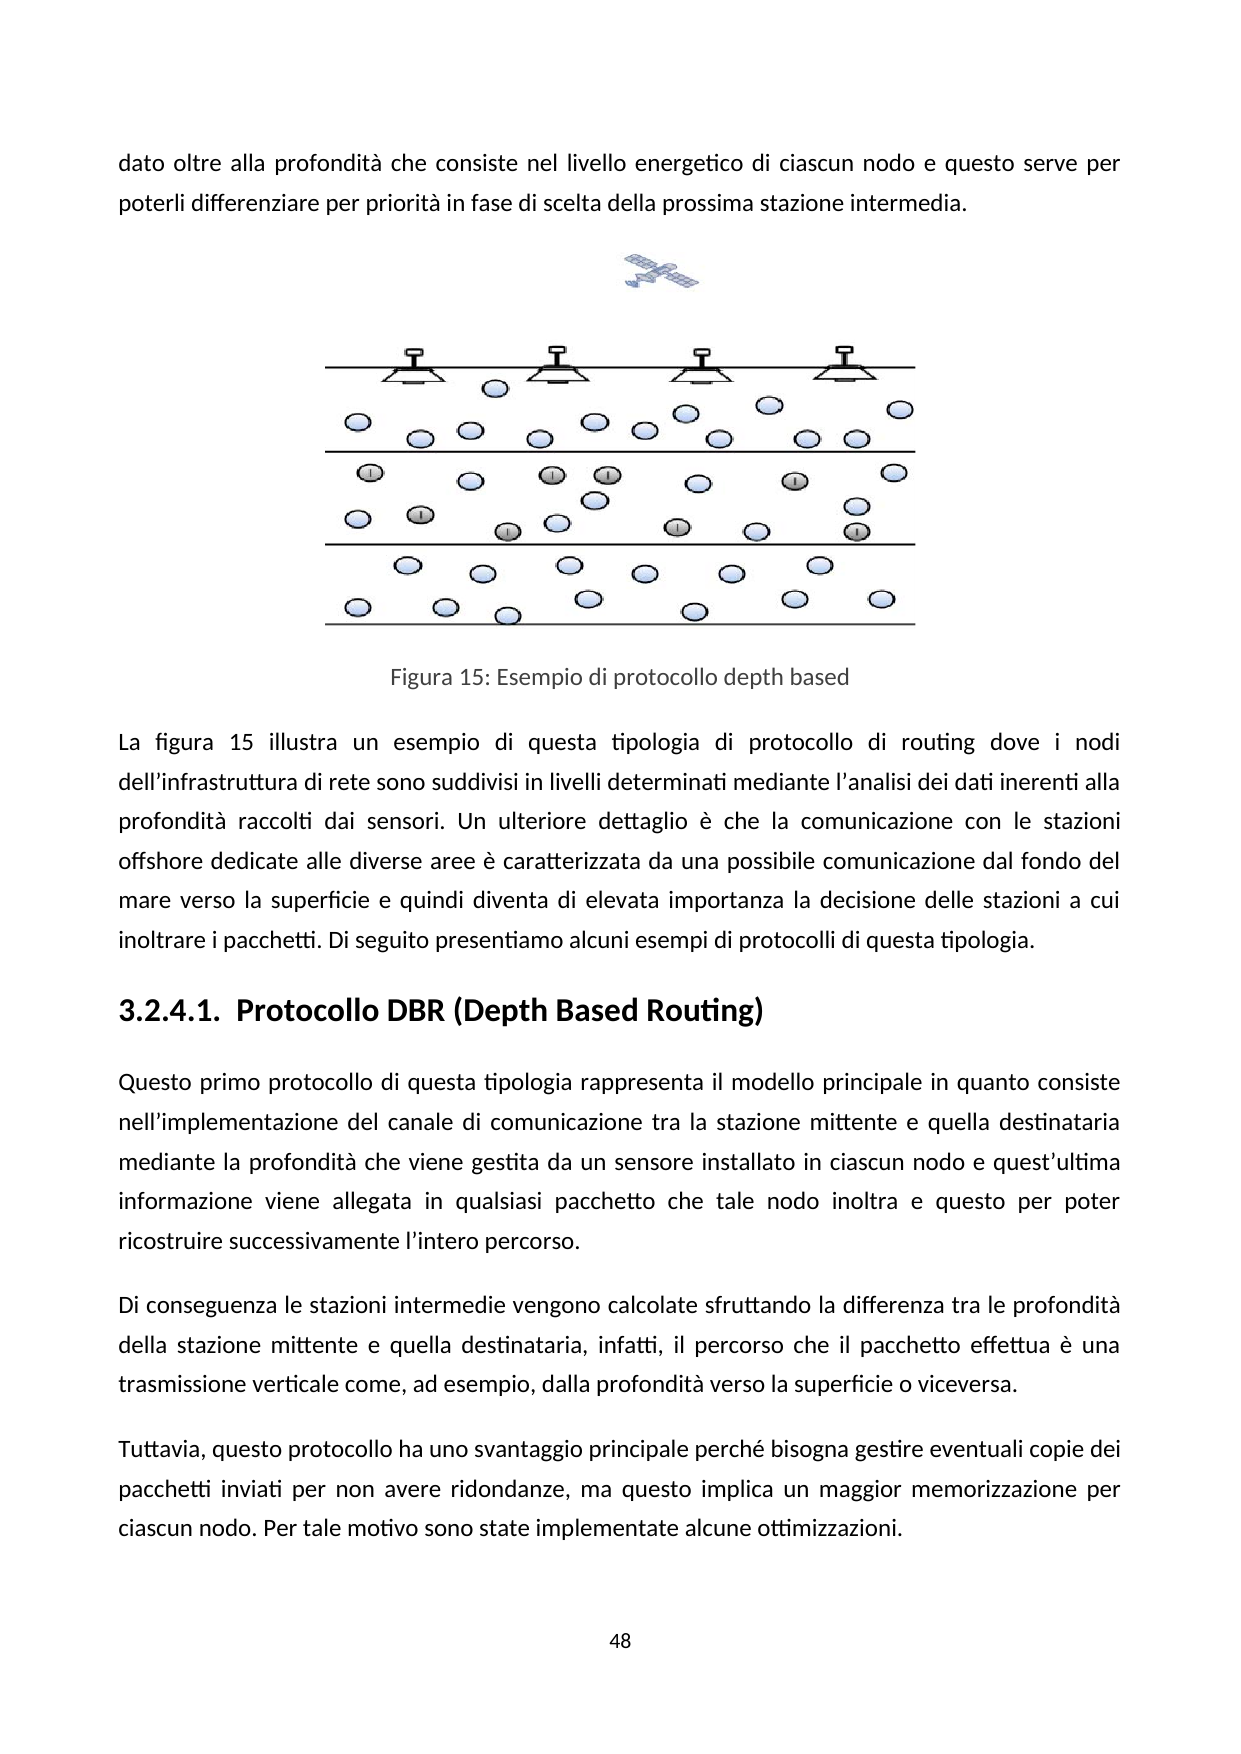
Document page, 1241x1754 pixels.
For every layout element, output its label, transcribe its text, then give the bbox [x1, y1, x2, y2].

text Questo primo protocollo di questa tipologia rappresenta il modello principale in quanto consiste nell’implementazione del canale di comunicazione tra la stazione mittente e quella destinataria mediante la profondità che viene gestita da un sensore installato in ciascun nodo e quest’ultima informazione viene allegata in qualsiasi pacchetto che tale nodo inoltra e questo per poter ricostruire successivamente l’intero percorso. [118, 1066, 1122, 1255]
text Tuttavia, questo protocollo ha uno svantaggio principale perché bisogna gestire eventuali copie dei pacchetti inviati per non avere ridondanze, ma questo implica un maggior memorizzazione per ciascun nodo. Per tale motivo sono state implementate alcune ottimizzazioni. [118, 1433, 1122, 1543]
text Di conseguenza le stazioni intermedie vengono calcolate sfruttando la differenza tra le profondità della stazione mittente e quella destinataria, infatti, il percorso che il pacchetto effettua è una trasmissione verticale come, ad esempio, dalla profondità verso la superficie o viceversa. [118, 1289, 1122, 1399]
picture [325, 251, 916, 629]
text La figura 15 illustra un esempio di questa tipologia di protocollo di routing dove i nodi dell’infrastruttura di rete sono suddivisi in livelli determinati mediante l’analisi dei dati inerenti alla profondità raccolti dai sensori. Un ulteriore dettaglio è che la comunicazione con le stazioni offshore dedicate alle diverse aree è caratterizzata da una possibile comunicazione dal fondo del mare verso la superficie e quindi diventa di elevata importanza la decisione delle stazioni a cui inoltrare i pacchetti. Di seguito presentiamo alcuni esempi di protocolli di questa tipologia. [118, 726, 1122, 954]
list Protocollo DBR (Depth Based Routing) [118, 988, 1122, 1029]
text Figura 15: Esempio di protocollo depth based [118, 661, 1122, 692]
